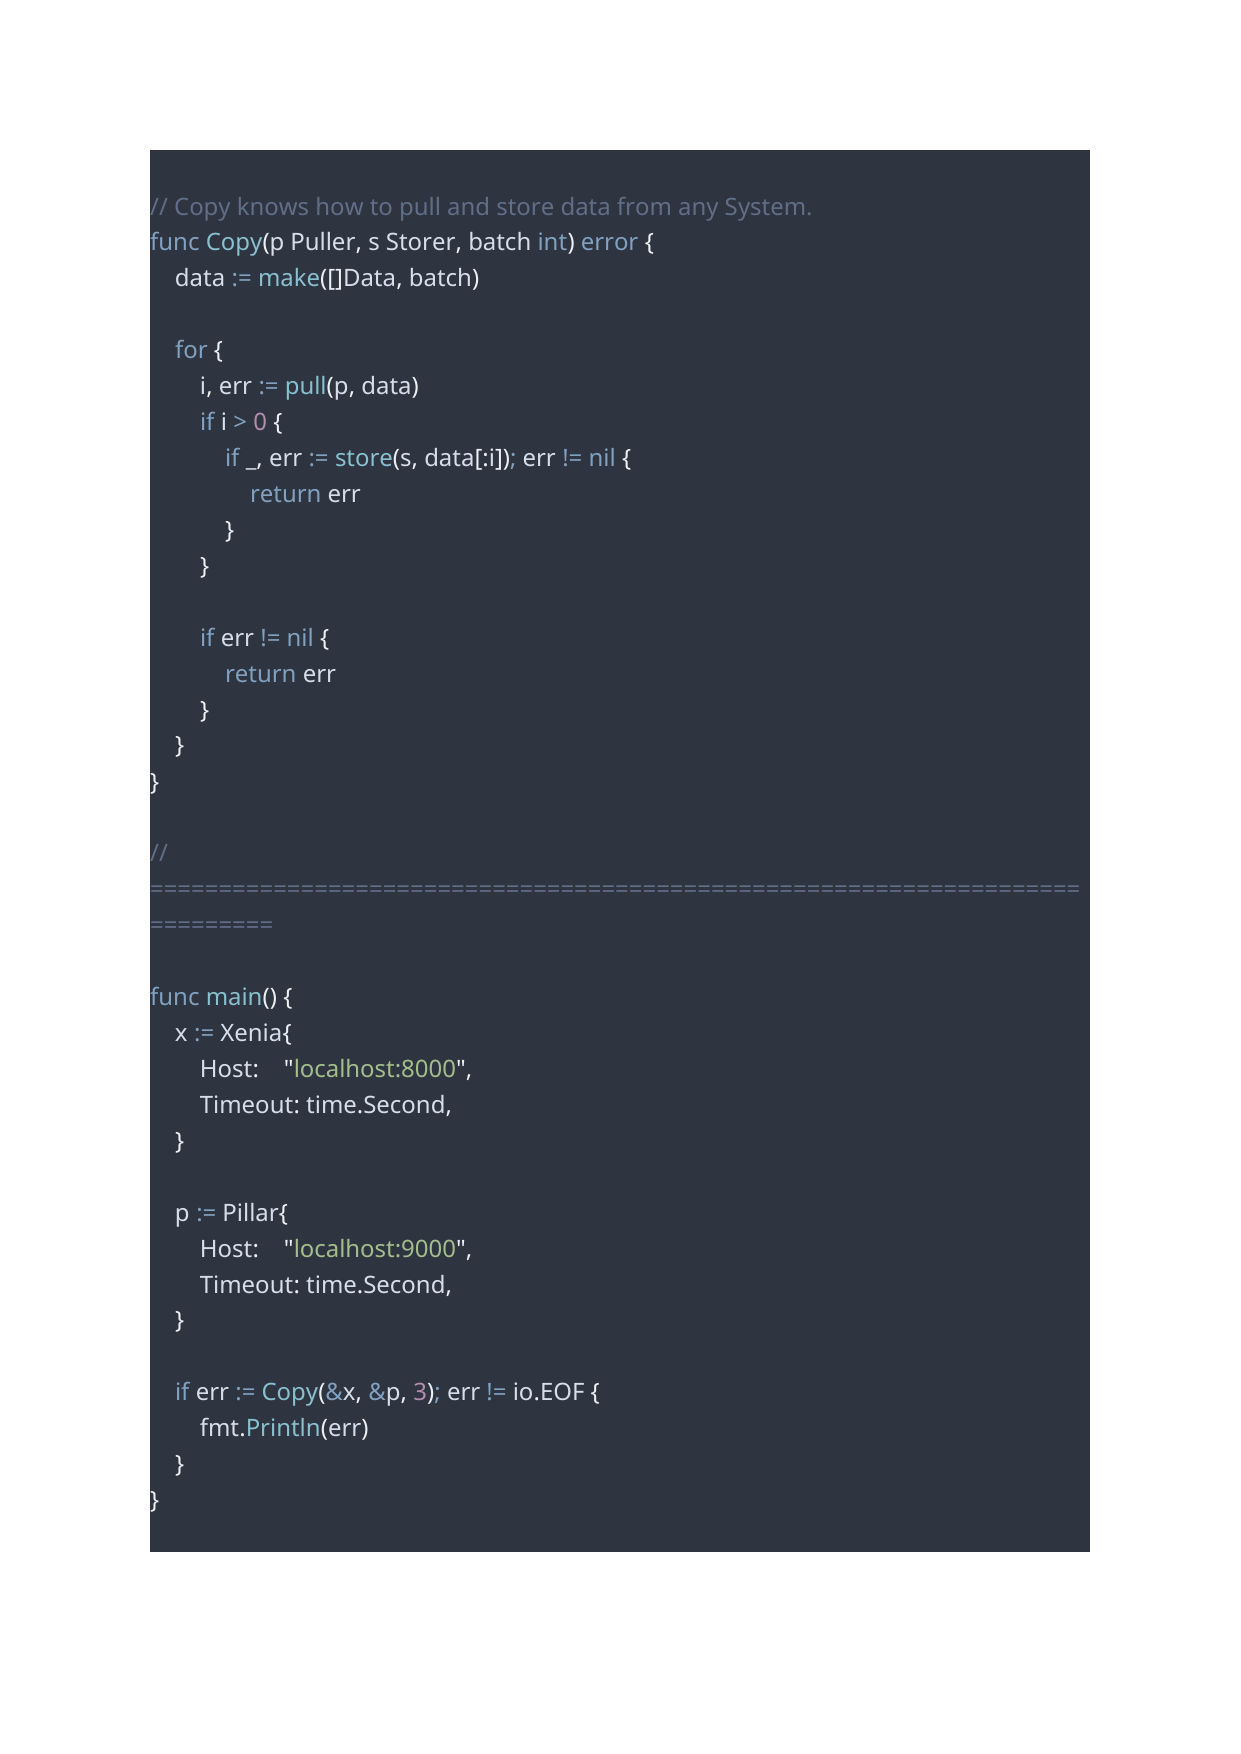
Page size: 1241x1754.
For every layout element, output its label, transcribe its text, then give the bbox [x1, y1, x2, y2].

text i, err := pull(p, data) [150, 366, 1090, 402]
text if err != nil { [150, 617, 1090, 653]
text for { [150, 330, 1090, 366]
text return err [150, 653, 1090, 689]
text Timeout: time.Second, [150, 1084, 1090, 1120]
text } [150, 1480, 1090, 1516]
text Host: "localhost:9000", [150, 1228, 1090, 1264]
text return err [150, 473, 1090, 509]
text Timeout: time.Second, [150, 1264, 1090, 1300]
text } [150, 509, 1090, 545]
text func Copy(p Puller, s Storer, batch int) error { [150, 222, 1090, 258]
text } [150, 689, 1090, 725]
text func main() { [150, 977, 1090, 1012]
text } [150, 1444, 1090, 1480]
text data := make([]Data, batch) [150, 258, 1090, 294]
text p := Pillar{ [150, 1192, 1090, 1228]
text Host: "localhost:8000", [150, 1048, 1090, 1084]
text } [150, 725, 1090, 761]
text fmt.Println(err) [150, 1408, 1090, 1444]
text if i > 0 { [150, 402, 1090, 437]
text } [150, 761, 1090, 797]
text // Copy knows how to pull and store data from any System. [150, 186, 1090, 222]
text } [150, 545, 1090, 581]
text x := Xenia{ [150, 1012, 1090, 1048]
text if _, err := store(s, data[:i]); err != nil { [150, 437, 1090, 473]
text } [150, 1300, 1090, 1336]
text } [150, 1120, 1090, 1156]
text // ============================================================================= [150, 833, 1090, 941]
text if err := Copy(&x, &p, 3); err != io.EOF { [150, 1372, 1090, 1408]
